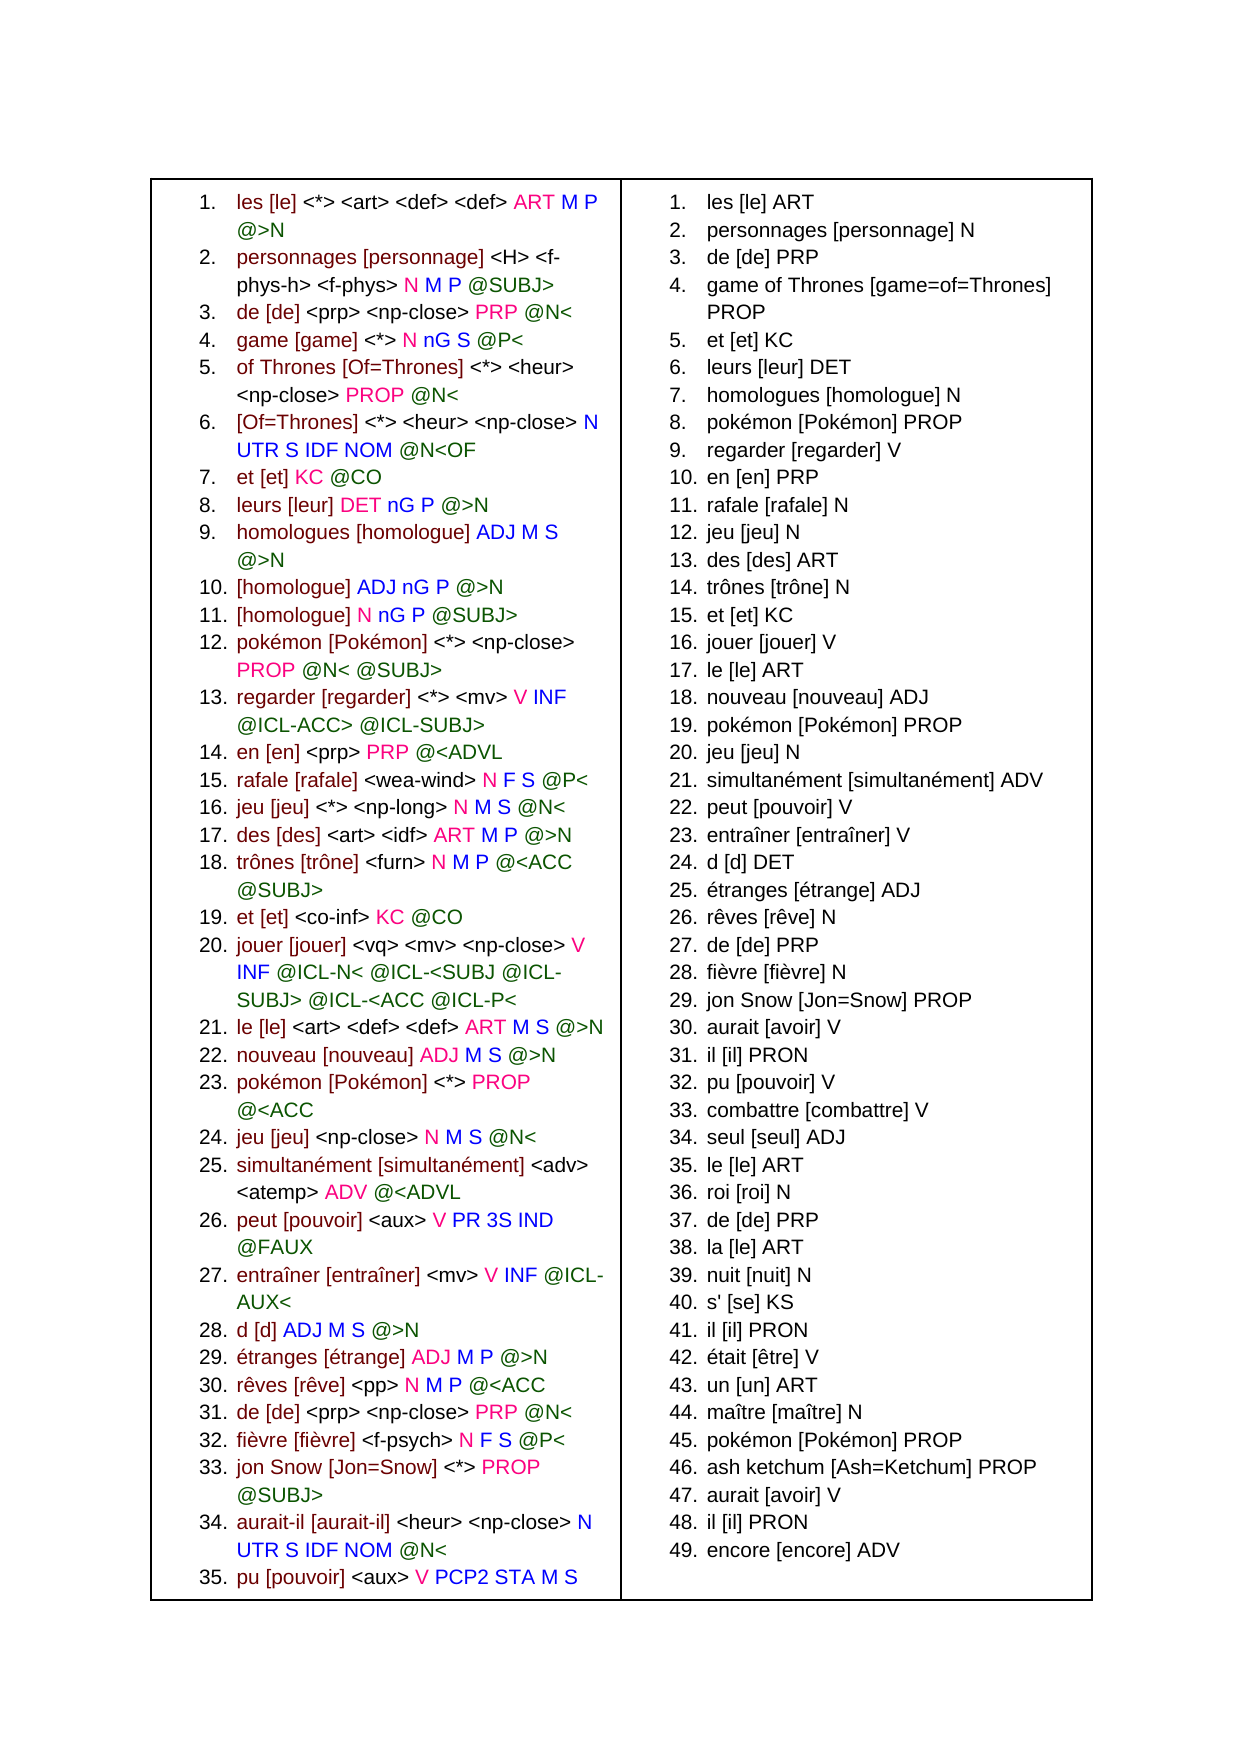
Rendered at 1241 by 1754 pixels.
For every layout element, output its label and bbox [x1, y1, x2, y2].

table_header [622, 180, 1091, 1599]
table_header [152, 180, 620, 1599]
